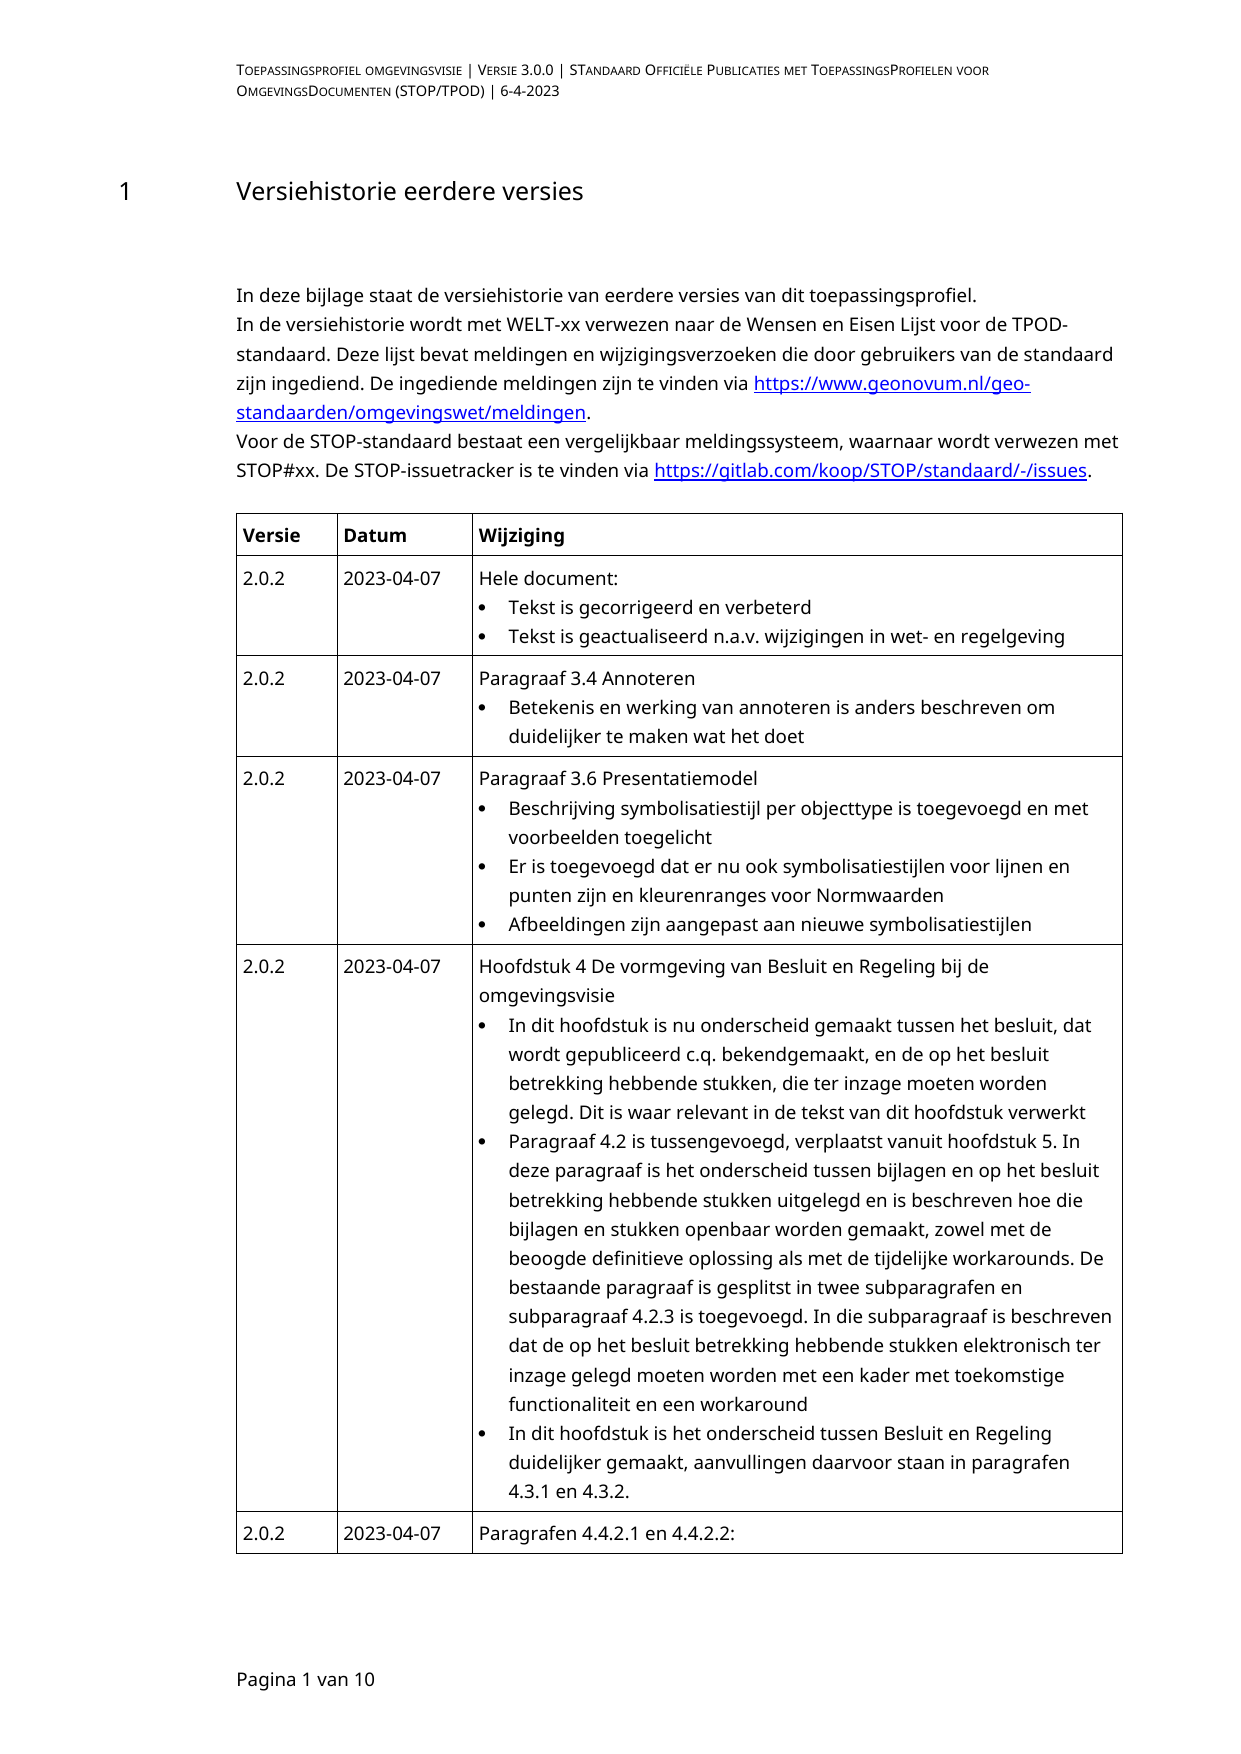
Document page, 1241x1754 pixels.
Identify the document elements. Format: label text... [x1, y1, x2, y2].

text In deze bijlage staat de versiehistorie van eerdere versies van dit toepassingsprofiel. [236, 279, 1122, 308]
table_cell Paragraaf 3.6 Presentatiemodel Beschrijving symbolisatiestijl per objecttype is toegevoegd en met voorbeelden toegelicht Er is toegevoegd dat er nu ook symbolisatiestijlen voor lijnen en punten zijn en kleurenranges voor Normwaarden Afbeeldingen zijn aangepast aan nieuwe symbolisatiestijlen [473, 757, 1122, 943]
table_cell 2.0.2 [237, 1512, 337, 1553]
table_cell 2023-04-07 [338, 945, 472, 1511]
table_cell 2.0.2 [237, 757, 337, 943]
text In de versiehistorie wordt met WELT-xx verwezen naar de Wensen en Eisen Lijst voor de TPOD-standaard. Deze lijst bevat meldingen en wijzigingsverzoeken die door gebruikers van de standaard zijn ingediend. De ingediende meldingen zijn te vinden via https://www.geonovum.nl/geo-standaarden/omgevingswet/meldingen. [236, 308, 1122, 425]
table_cell 2023-04-07 [338, 757, 472, 943]
table_cell 2.0.2 [237, 556, 337, 655]
table_cell Paragraaf 3.4 Annoteren Betekenis en werking van annoteren is anders beschreven om duidelijker te maken wat het doet [473, 656, 1122, 756]
table_cell Hele document: Tekst is gecorrigeerd en verbeterd Tekst is geactualiseerd n.a.v. wijzigingen in wet- en regelgeving [473, 556, 1122, 655]
text Voor de STOP-standaard bestaat een vergelijkbaar meldingssysteem, waarnaar wordt verwezen met STOP#xx. De STOP-issuetracker is te vinden via https://gitlab.com/koop/STOP/standaard/-/issues. [236, 425, 1122, 483]
table_cell 2023-04-07 [338, 1512, 472, 1553]
text Versiehistorie eerdere versies [118, 177, 1122, 206]
table_cell 2.0.2 [237, 656, 337, 756]
table_cell 2.0.2 [237, 945, 337, 1511]
table_cell Hoofdstuk 4 De vormgeving van Besluit en Regeling bij In dit hoofdstuk is nu onderscheid gemaakt tussen het besluit, dat wordt gepubliceerd c.q. bekendgemaakt, en de op het besluit betrekking hebbende stukken, die ter inzage moeten worden gelegd. Dit is waar relevant in de tekst van dit hoofdstuk verwerkt Paragraaf 4.2 is tussengevoegd, verplaatst vanuit hoofdstuk 5. In deze paragraaf is het onderscheid tussen bijlagen en op het besluit betrekking hebbende stukken uitgelegd en is beschreven hoe die bijlagen en stukken openbaar worden gemaakt, zowel met de beoogde definitieve oplossing als met de tijdelijke workarounds. De bestaande paragraaf is gesplitst in twee subparagrafen en subparagraaf 4.2.3 is toegevoegd. In die subparagraaf is beschreven dat de op het besluit betrekking hebbende stukken elektronisch ter inzage gelegd moeten worden met een kader met toekomstige functionaliteit en een workaround In dit hoofdstuk is het onderscheid tussen Besluit en Regeling duidelijker gemaakt, aanvullingen daarvoor staan in paragrafen 4.3.1 en 4.3.2. [473, 945, 1122, 1511]
table_header Wijziging [473, 514, 1122, 555]
table_header Versie [237, 514, 337, 555]
table_cell 2023-04-07 [338, 656, 472, 756]
table_header Datum [338, 514, 472, 555]
table_cell 2023-04-07 [338, 556, 472, 655]
